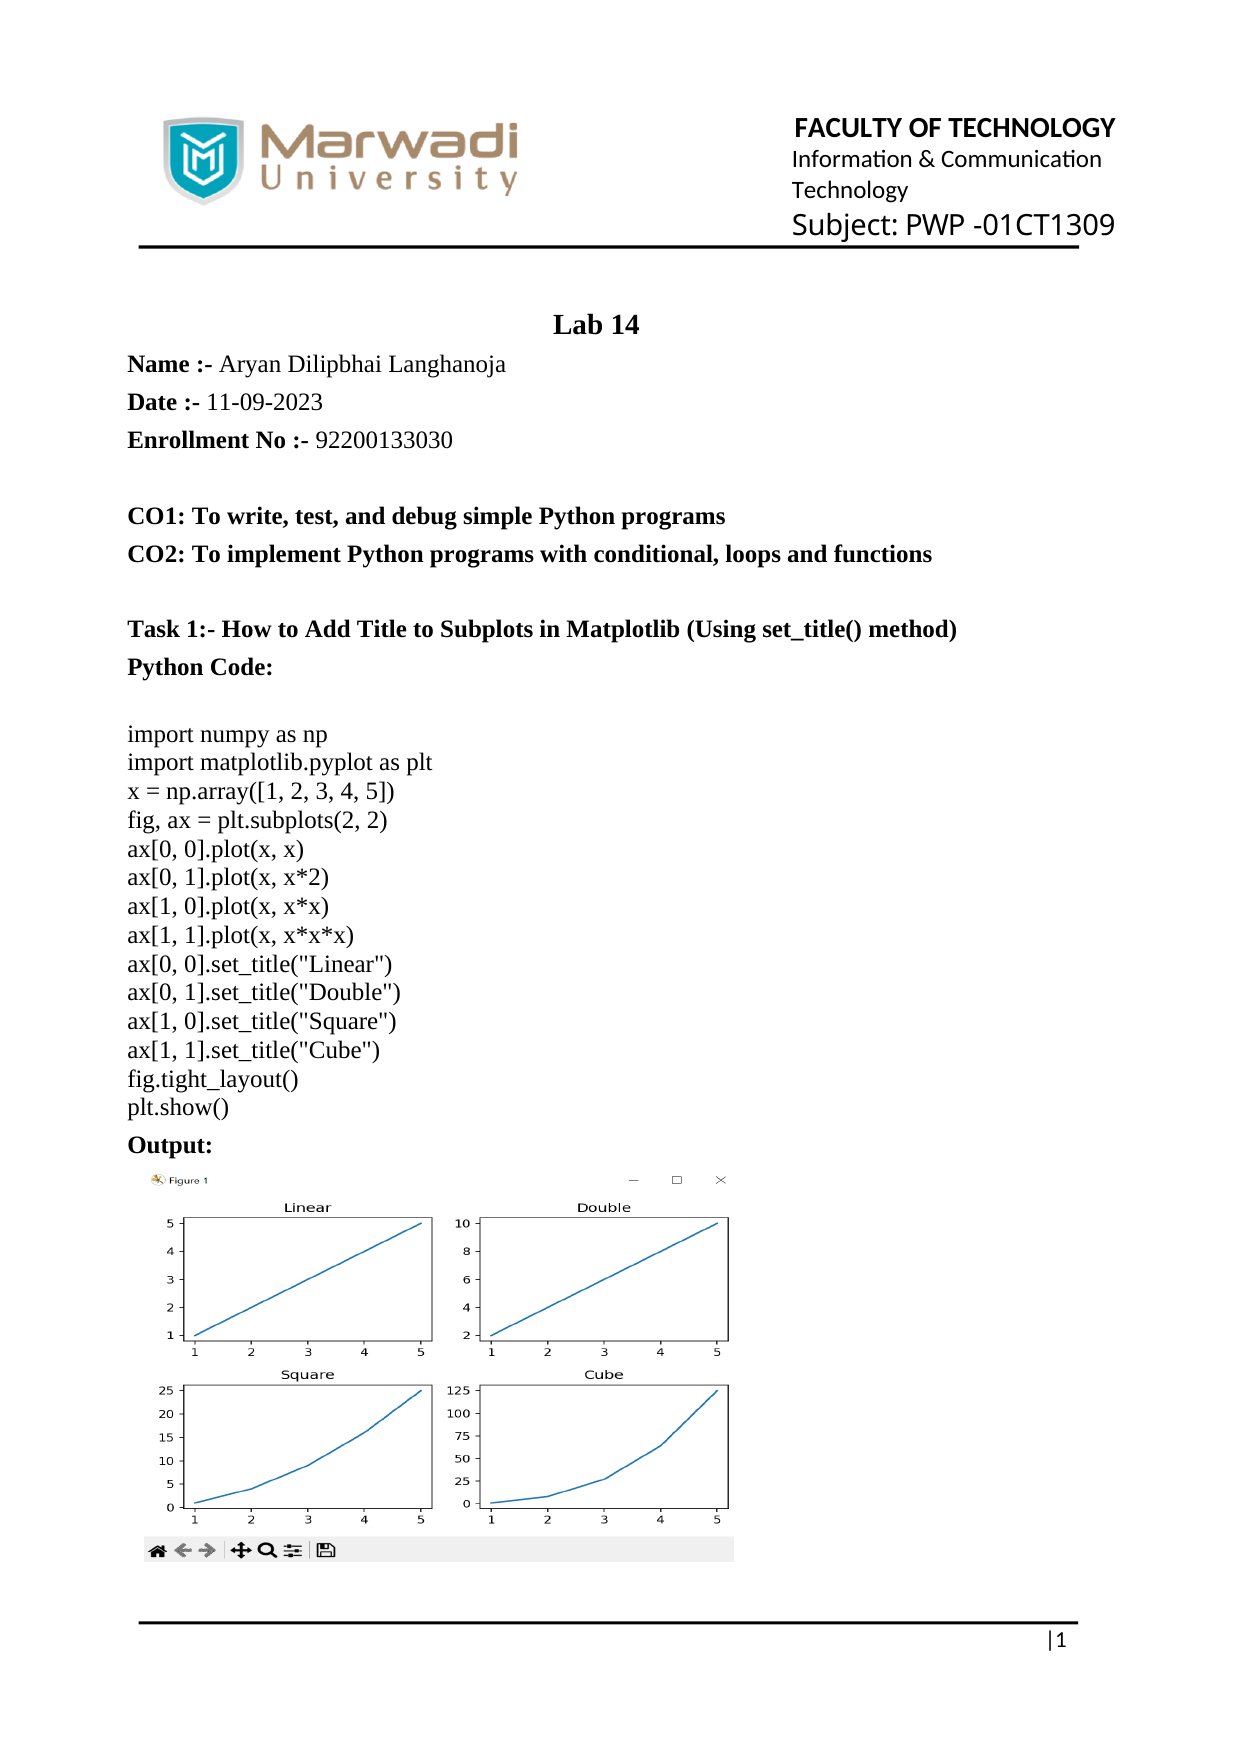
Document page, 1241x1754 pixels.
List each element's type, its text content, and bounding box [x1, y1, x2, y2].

text plt.show() [127, 1092, 1065, 1121]
text Task 1:- How to Add Title to Subplots in Matplotlib (Using set_title() method) [127, 614, 1065, 643]
text Python Code: [127, 652, 1065, 681]
text Lab 14 [127, 307, 1065, 341]
text CO2: To implement Python programs with conditional, loops and functions [127, 539, 1065, 567]
text ax[0, 1].plot(x, x*2) [127, 862, 1065, 891]
text Enrollment No :- 92200133030 [127, 425, 1065, 454]
text fig, ax = plt.subplots(2, 2) [127, 805, 1065, 834]
text Date :- 11-09-2023 [127, 387, 1065, 416]
picture [162, 116, 518, 206]
text ax[1, 0].plot(x, x*x) [127, 891, 1065, 920]
picture [143, 1170, 734, 1561]
text import matplotlib.pyplot as plt [127, 747, 1065, 776]
text ax[1, 0].set_title("Square") [127, 1006, 1065, 1035]
text CO1: To write, test, and debug simple Python programs [127, 501, 1065, 529]
text ax[0, 0].plot(x, x) [127, 834, 1065, 862]
text ax[0, 1].set_title("Double") [127, 977, 1065, 1006]
text Name :- Aryan Dilipbhai Langhanoja [127, 349, 1065, 378]
text fig.tight_layout() [127, 1064, 1065, 1092]
text ax[1, 1].set_title("Cube") [127, 1035, 1065, 1064]
text ax[0, 0].set_title("Linear") [127, 949, 1065, 977]
text x = np.array([1, 2, 3, 4, 5]) [127, 776, 1065, 805]
text Output: [127, 1130, 1065, 1159]
text import numpy as np [127, 719, 1065, 747]
text ax[1, 1].plot(x, x*x*x) [127, 920, 1065, 949]
